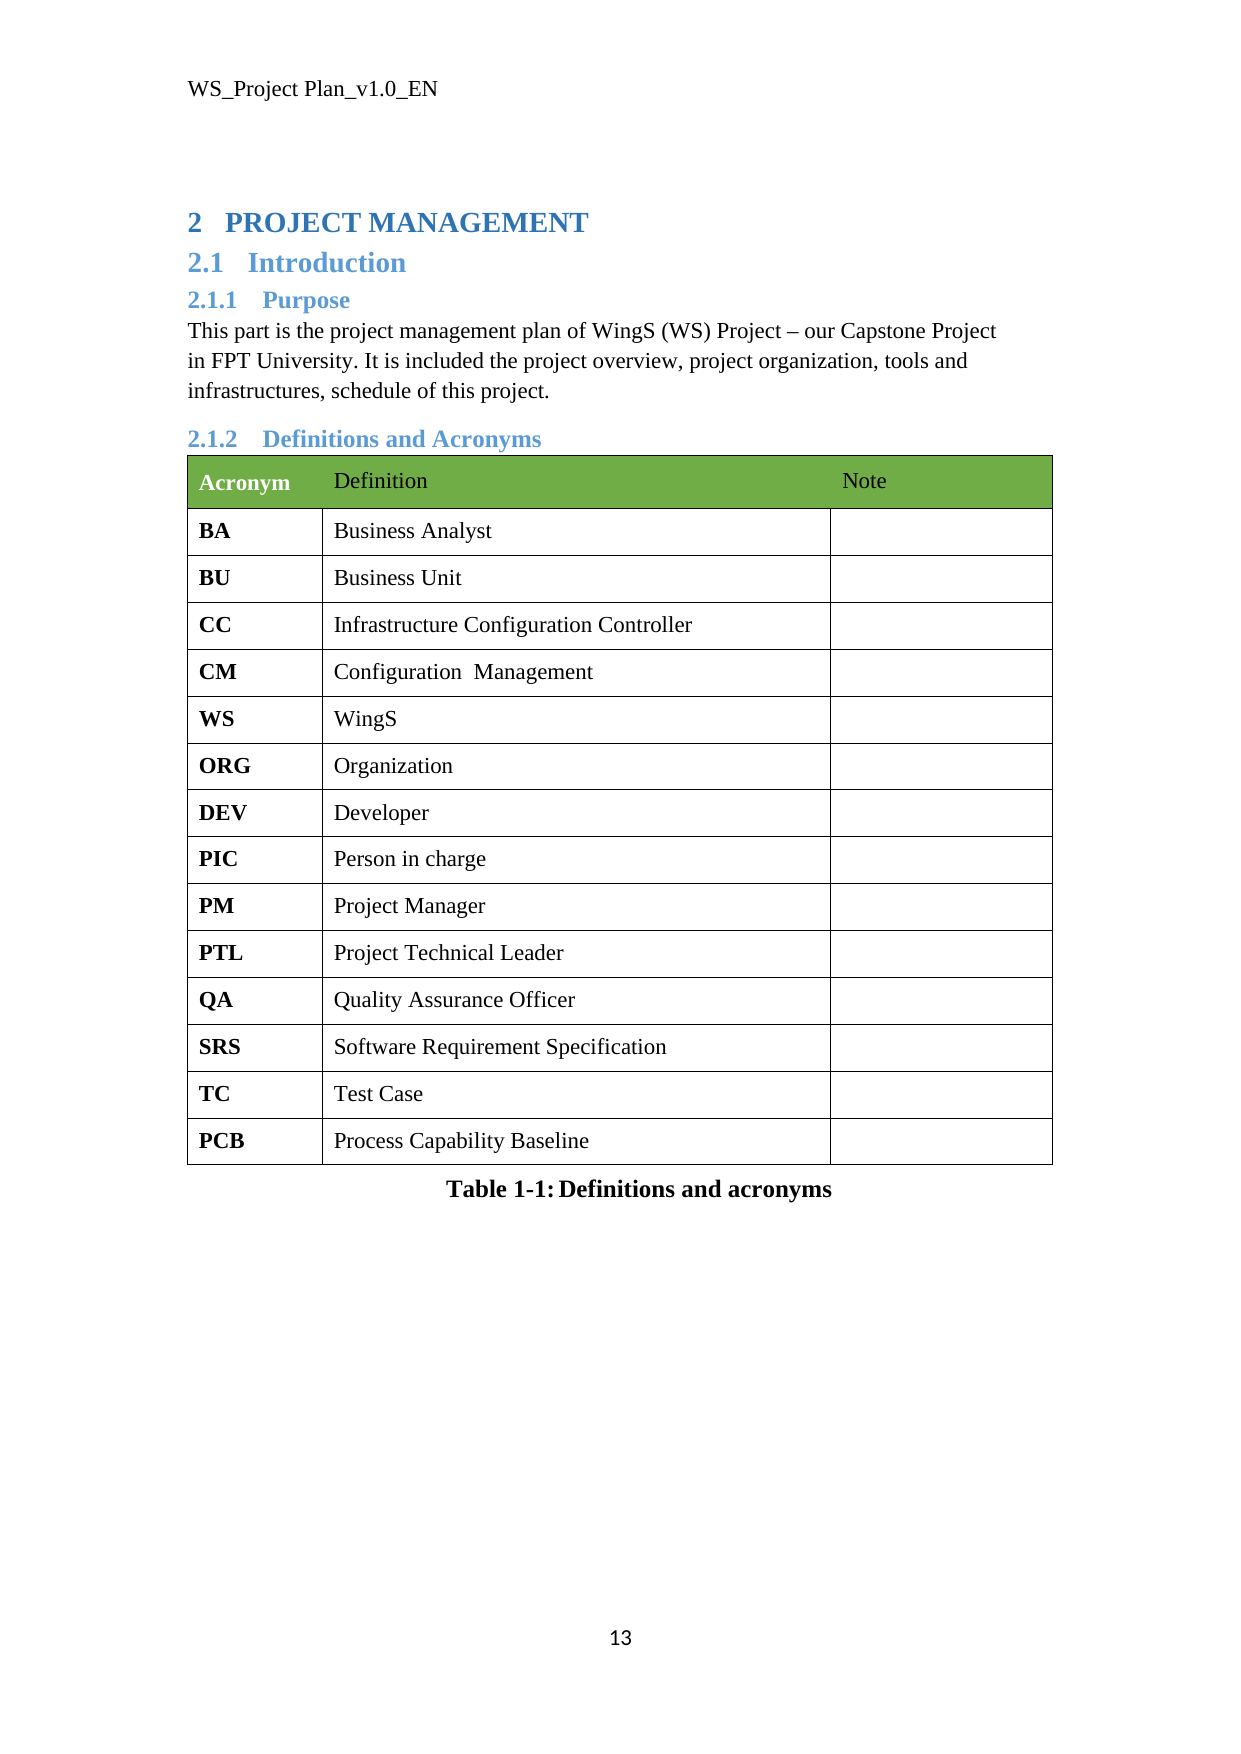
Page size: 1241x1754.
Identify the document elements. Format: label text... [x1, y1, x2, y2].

table_cell TC [188, 1072, 322, 1117]
table_cell WS [188, 697, 322, 742]
table_cell [831, 790, 1052, 836]
table_cell PIC [188, 837, 322, 883]
table_header Definition [322, 456, 831, 508]
text This part is the project management plan of WingS (WS) Project – our Capstone Project in FPT University. It is included the project overview, project organization, tools and infrastructures, schedule of this project. [187, 317, 1053, 403]
table_cell [831, 603, 1052, 649]
table_cell PTL [188, 931, 322, 977]
table_cell SRS [188, 1025, 322, 1071]
table_cell Business Analyst [323, 509, 830, 555]
table_cell [831, 744, 1052, 789]
table_cell Project Manager [323, 884, 830, 930]
table_cell CC [188, 603, 322, 649]
list Definitions and acronyms [225, 1174, 1053, 1202]
table_cell Developer [323, 790, 830, 836]
table_header Note [831, 456, 1052, 508]
table_cell DEV [188, 790, 322, 836]
table_cell [831, 931, 1052, 977]
table_cell Organization [323, 744, 830, 789]
table_cell Infrastructure Configuration Controller [323, 603, 830, 649]
table_cell Test Case [323, 1072, 830, 1117]
table_cell WingS [323, 697, 830, 742]
table_cell Business Unit [323, 556, 830, 602]
table_cell [831, 884, 1052, 930]
table_cell PM [188, 884, 322, 930]
table_cell Person in charge [323, 837, 830, 883]
table_cell Software Requirement Specification [323, 1025, 830, 1071]
table_cell BU [188, 556, 322, 602]
table_cell QA [188, 978, 322, 1024]
table_cell CM [188, 650, 322, 696]
table_cell [831, 1072, 1052, 1117]
table_cell PCB [188, 1119, 322, 1164]
table_cell BA [188, 509, 322, 555]
table_cell Configuration Management [323, 650, 830, 696]
table_cell ORG [188, 744, 322, 789]
table_header Acronym [188, 456, 322, 508]
table_cell [831, 650, 1052, 696]
subtitle Purpose [187, 286, 1053, 314]
table_cell [831, 1025, 1052, 1071]
table_cell [831, 509, 1052, 555]
subtitle PROJECT MANAGEMENT [187, 205, 1053, 238]
table_cell [831, 837, 1052, 883]
subtitle Introduction [187, 245, 1053, 279]
subtitle Definitions and Acronyms [187, 424, 1053, 453]
table_cell Quality Assurance Officer [323, 978, 830, 1024]
table_cell [831, 697, 1052, 742]
table_cell [831, 556, 1052, 602]
table_cell Project Technical Leader [323, 931, 830, 977]
table_cell [831, 1119, 1052, 1164]
table_cell Process Capability Baseline [323, 1119, 830, 1164]
table_cell [831, 978, 1052, 1024]
